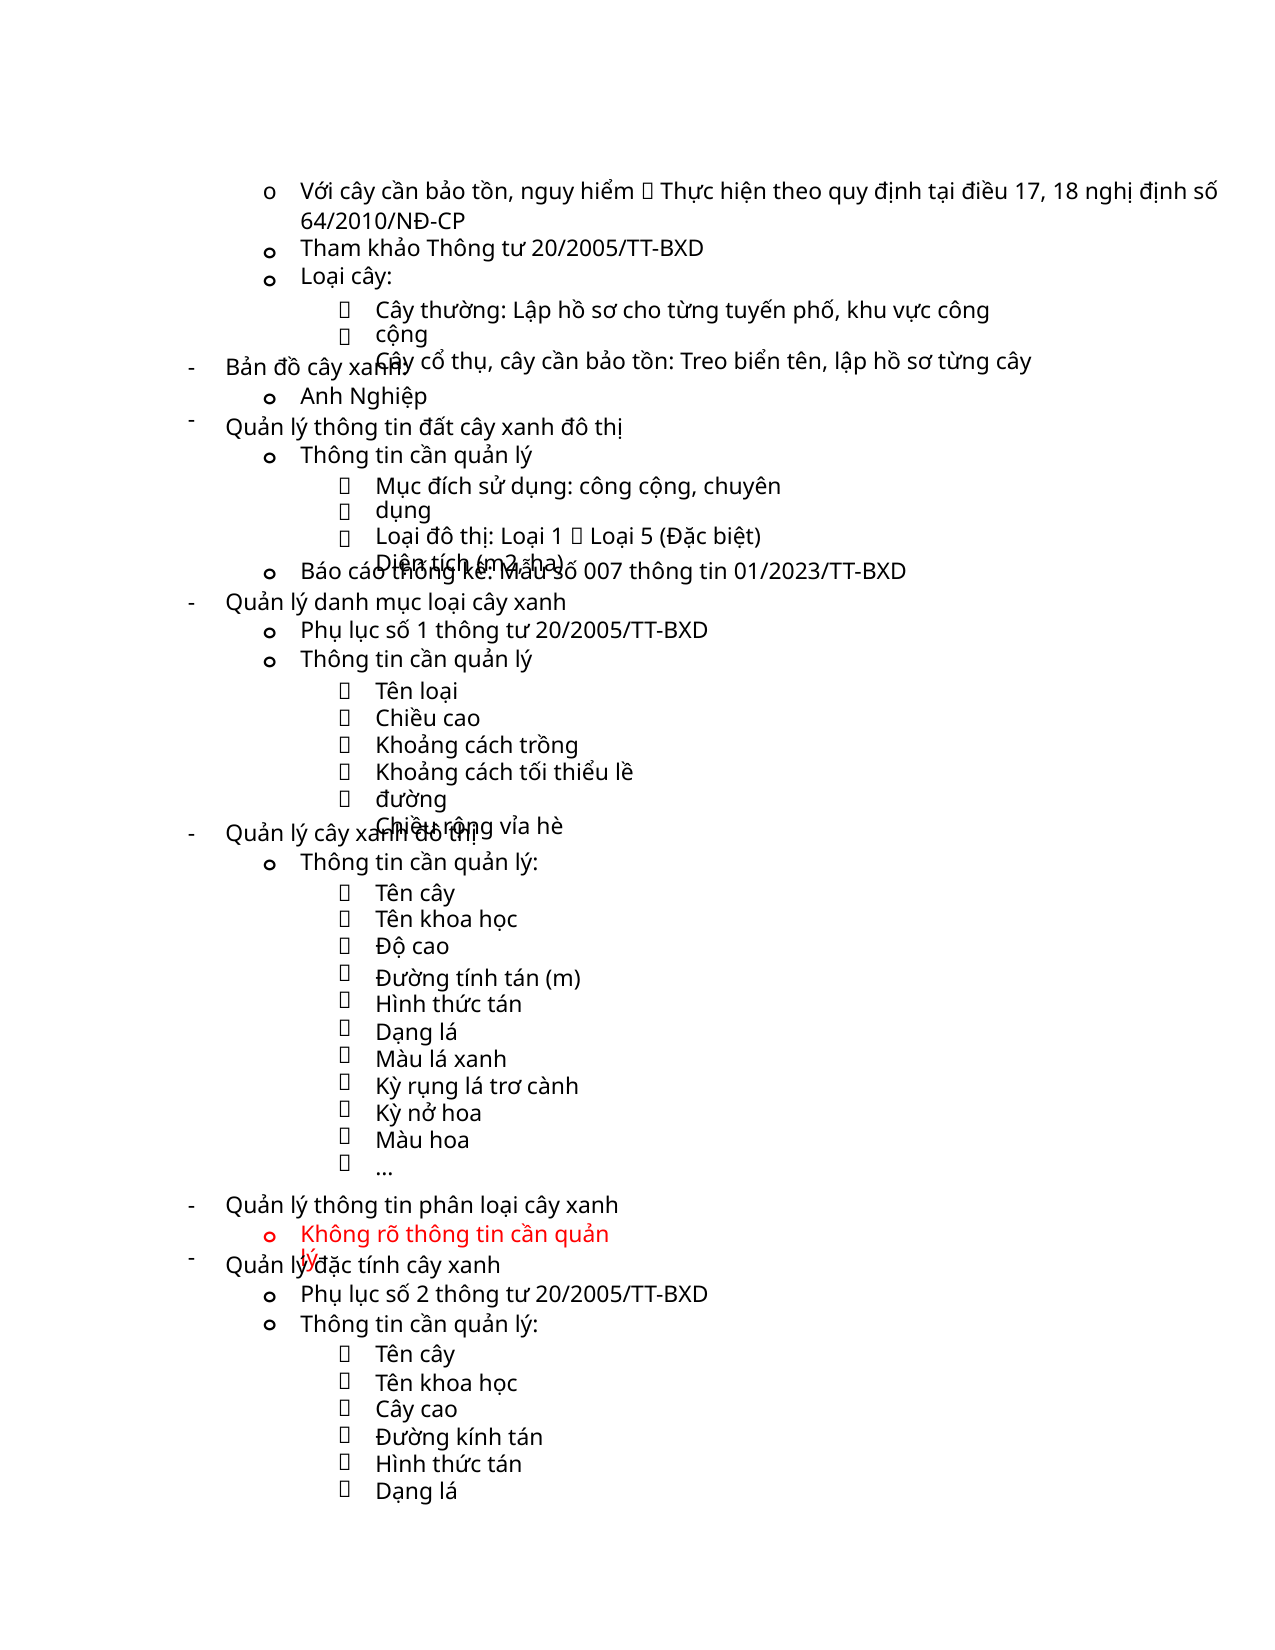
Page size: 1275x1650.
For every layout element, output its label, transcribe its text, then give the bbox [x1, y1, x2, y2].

text Phụ lục số 2 thông tư 20/2005/TT-BXD [300, 1283, 719, 1307]
text  [338, 1123, 375, 1150]
text - [188, 381, 232, 439]
text Kỳ rụng lá trơ cành [375, 1072, 588, 1099]
text  [338, 1150, 375, 1177]
text Tên cây [375, 882, 534, 906]
text Bản đồ cây xanh: [225, 357, 429, 381]
text  [338, 1041, 375, 1068]
text  [338, 1422, 375, 1449]
text Khoảng cách tối thiểu lề đường [375, 759, 707, 813]
text Thông tin cần quản lý [300, 644, 719, 673]
text o [263, 386, 300, 409]
text Thông tin cần quản lý: [300, 1313, 542, 1337]
text Quản lý thông tin đất cây xanh đô thị [225, 416, 645, 440]
text - [188, 1219, 232, 1277]
text o [263, 1307, 311, 1336]
text - [188, 591, 225, 615]
text Đường kính tán [375, 1423, 554, 1450]
text Hình thức tán [375, 1450, 554, 1477]
text Màu hoa [375, 1127, 588, 1154]
text Cây cổ thụ, cây cần bảo tồn: Treo biển tên, lập hồ sơ từng cây [375, 348, 1042, 375]
text  [338, 1014, 375, 1041]
text Cây cao [375, 1396, 554, 1423]
text o [263, 620, 300, 644]
text  [338, 732, 375, 759]
text  [338, 933, 375, 960]
text Phụ lục số 1 thông tư 20/2005/TT-BXD [300, 620, 719, 644]
text  [338, 475, 375, 499]
text Dạng lá [375, 1018, 588, 1045]
text  [338, 1096, 375, 1123]
text Khoảng cách trồng [375, 732, 707, 759]
text  [338, 882, 375, 906]
text  [338, 1476, 375, 1503]
text o [263, 1224, 300, 1248]
text  [338, 786, 375, 813]
text  [338, 499, 375, 526]
text  [338, 1449, 375, 1476]
text Anh Nghiệp [300, 386, 447, 409]
text Với cây cần bảo tồn, nguy hiểm  Thực hiện theo quy định tại điều 17, 18 nghị định số [300, 180, 1237, 204]
text  [338, 1068, 375, 1096]
text - [188, 1195, 225, 1219]
text Quản lý thông tin phân loại cây xanh [225, 1195, 642, 1219]
text Dạng lá [375, 1477, 554, 1504]
text  [338, 960, 383, 987]
text Tên khoa học [375, 1372, 554, 1396]
text  [338, 1395, 375, 1422]
text o [263, 644, 300, 673]
text 64/2010/NĐ-CP [300, 211, 720, 234]
text Tham khảo Thông tư 20/2005/TT-BXD [300, 234, 720, 261]
text o [263, 561, 300, 584]
text o [263, 445, 300, 469]
text  [338, 759, 375, 786]
text Chiều cao [375, 704, 707, 732]
text Mục đích sử dụng: công cộng, chuyên dụng [375, 475, 837, 523]
text  [338, 300, 375, 324]
text  [338, 906, 375, 933]
text  [338, 1368, 383, 1395]
text Chiều rộng vỉa hè [375, 813, 707, 840]
text  [338, 324, 375, 351]
text Tên loại [375, 681, 707, 704]
text - [188, 823, 225, 847]
text  [338, 1344, 375, 1368]
text  [338, 681, 375, 704]
text Báo cáo thống kê: Mẫu số 007 thông tin 01/2023/TT-BXD [300, 561, 917, 584]
text Tên khoa học [375, 906, 534, 933]
text o [263, 180, 300, 204]
text  [338, 704, 375, 732]
text  [338, 526, 375, 553]
text Thông tin cần quản lý [300, 445, 536, 469]
text Kỳ nở hoa [375, 1099, 588, 1127]
text  [338, 987, 375, 1014]
text Độ cao [375, 933, 534, 960]
text Quản lý đặc tính cây xanh [225, 1254, 520, 1278]
text o [263, 852, 300, 876]
text Loại cây: [311, 261, 720, 291]
text Không rõ thông tin cần quản lý [300, 1224, 631, 1272]
text Đường tính tán (m) [375, 967, 588, 991]
text Thông tin cần quản lý: [300, 852, 542, 876]
text Quản lý cây xanh đô thị [225, 823, 494, 847]
text Quản lý danh mục loại cây xanh [225, 591, 588, 615]
text o [263, 1283, 300, 1307]
text Màu lá xanh [375, 1045, 588, 1072]
text Cây thường: Lập hồ sơ cho từng tuyến phố, khu vực công cộng [375, 300, 1042, 348]
text - [188, 357, 225, 381]
text Hình thức tán [375, 991, 588, 1018]
text Loại đô thị: Loại 1  Loại 5 (Đặc biệt) [375, 523, 837, 550]
text … [375, 1154, 588, 1181]
text o [263, 239, 311, 263]
text o [263, 263, 311, 292]
text Tên cây [375, 1344, 483, 1368]
